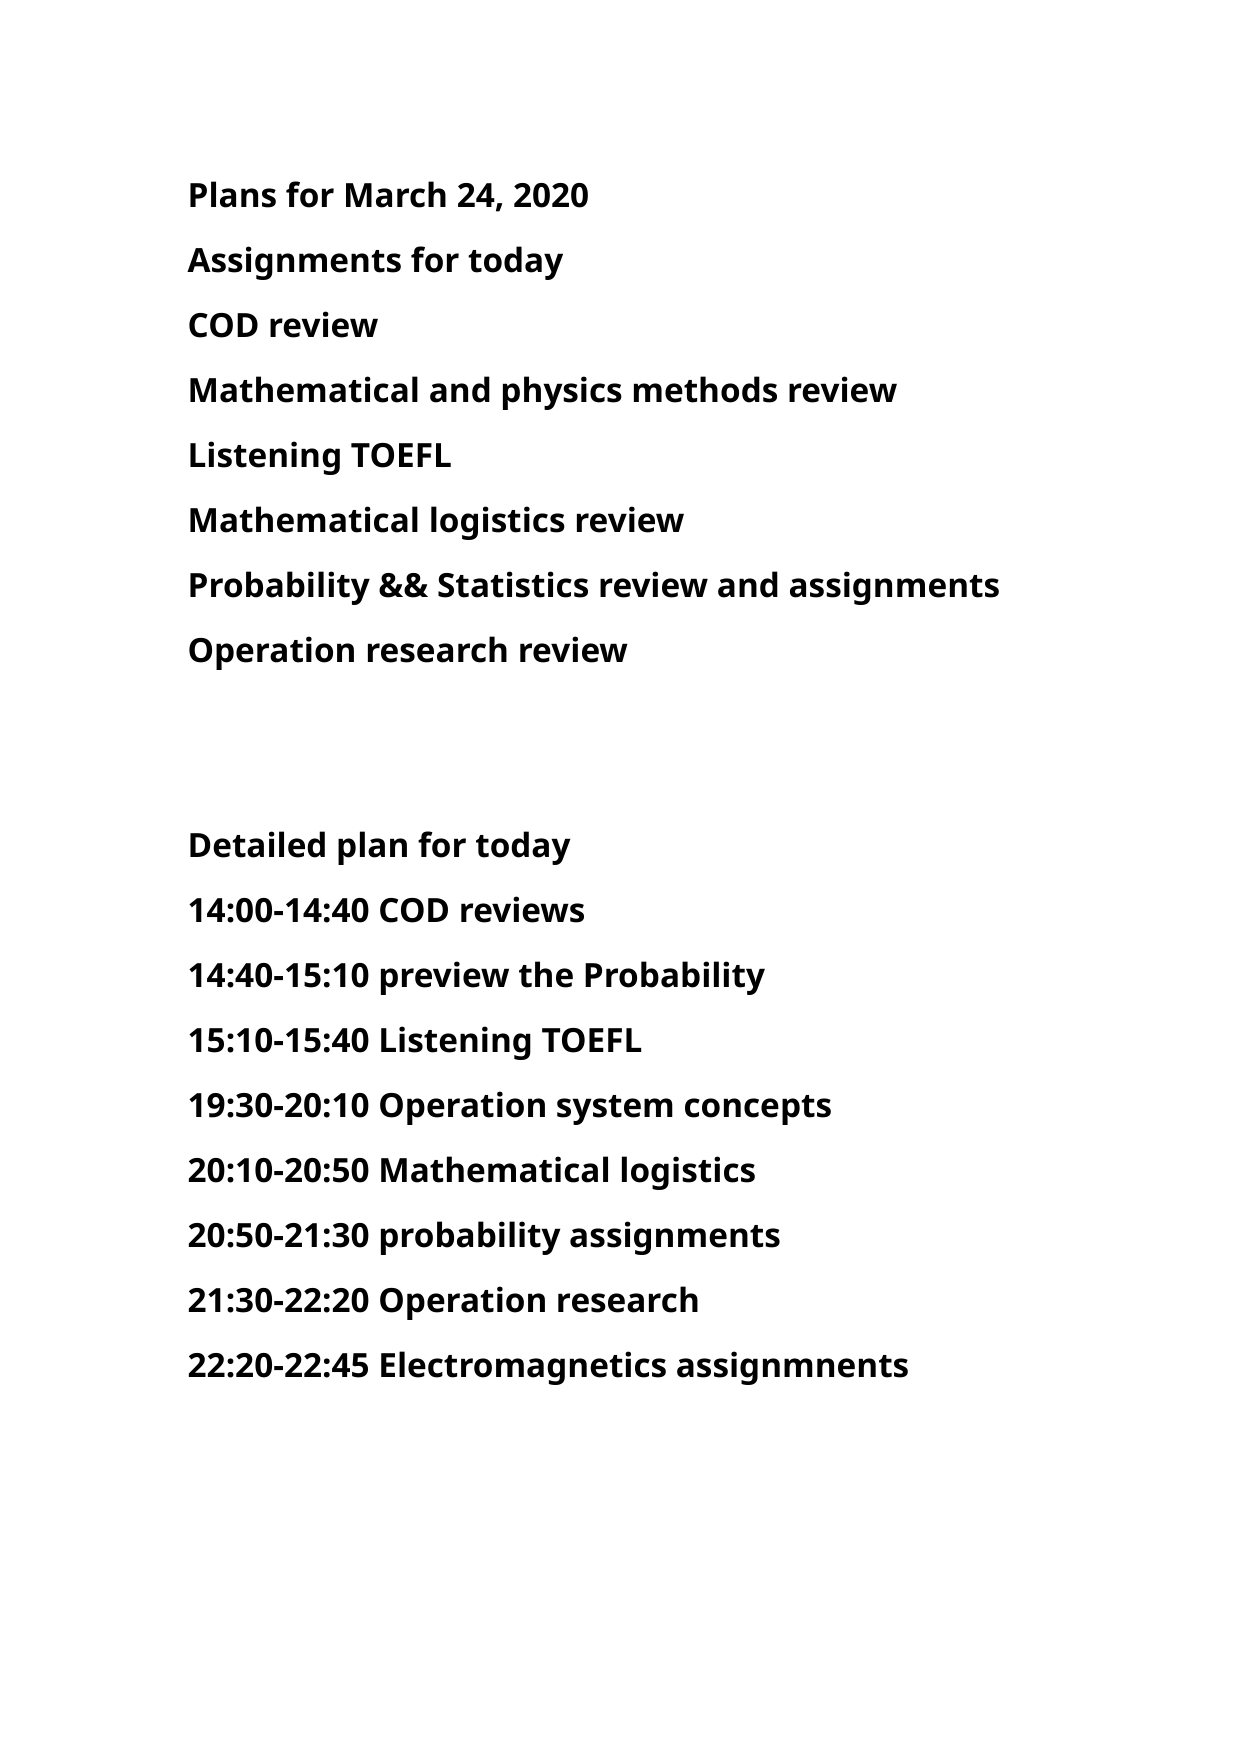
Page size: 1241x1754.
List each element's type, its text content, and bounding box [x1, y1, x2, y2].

text 19:30-20:10 Operation system concepts [187, 1072, 1053, 1137]
text 20:50-21:30 probability assignments [187, 1202, 1053, 1267]
text Detailed plan for today [187, 812, 1053, 877]
text Mathematical and physics methods review [187, 357, 1053, 422]
text 20:10-20:50 Mathematical logistics [187, 1137, 1053, 1202]
text COD review [187, 292, 1053, 357]
text Mathematical logistics review [187, 487, 1053, 552]
text 21:30-22:20 Operation research [187, 1267, 1053, 1332]
text Plans for March 24, 2020 [187, 162, 1053, 227]
text Operation research review [187, 617, 1053, 682]
text 15:10-15:40 Listening TOEFL [187, 1007, 1053, 1072]
text Assignments for today [187, 227, 1053, 292]
text Listening TOEFL [187, 422, 1053, 487]
text 14:00-14:40 COD reviews [187, 877, 1053, 942]
text Probability && Statistics review and assignments [187, 552, 1053, 617]
text 14:40-15:10 preview the Probability [187, 942, 1053, 1007]
text 22:20-22:45 Electromagnetics assignmnents [187, 1332, 1053, 1397]
